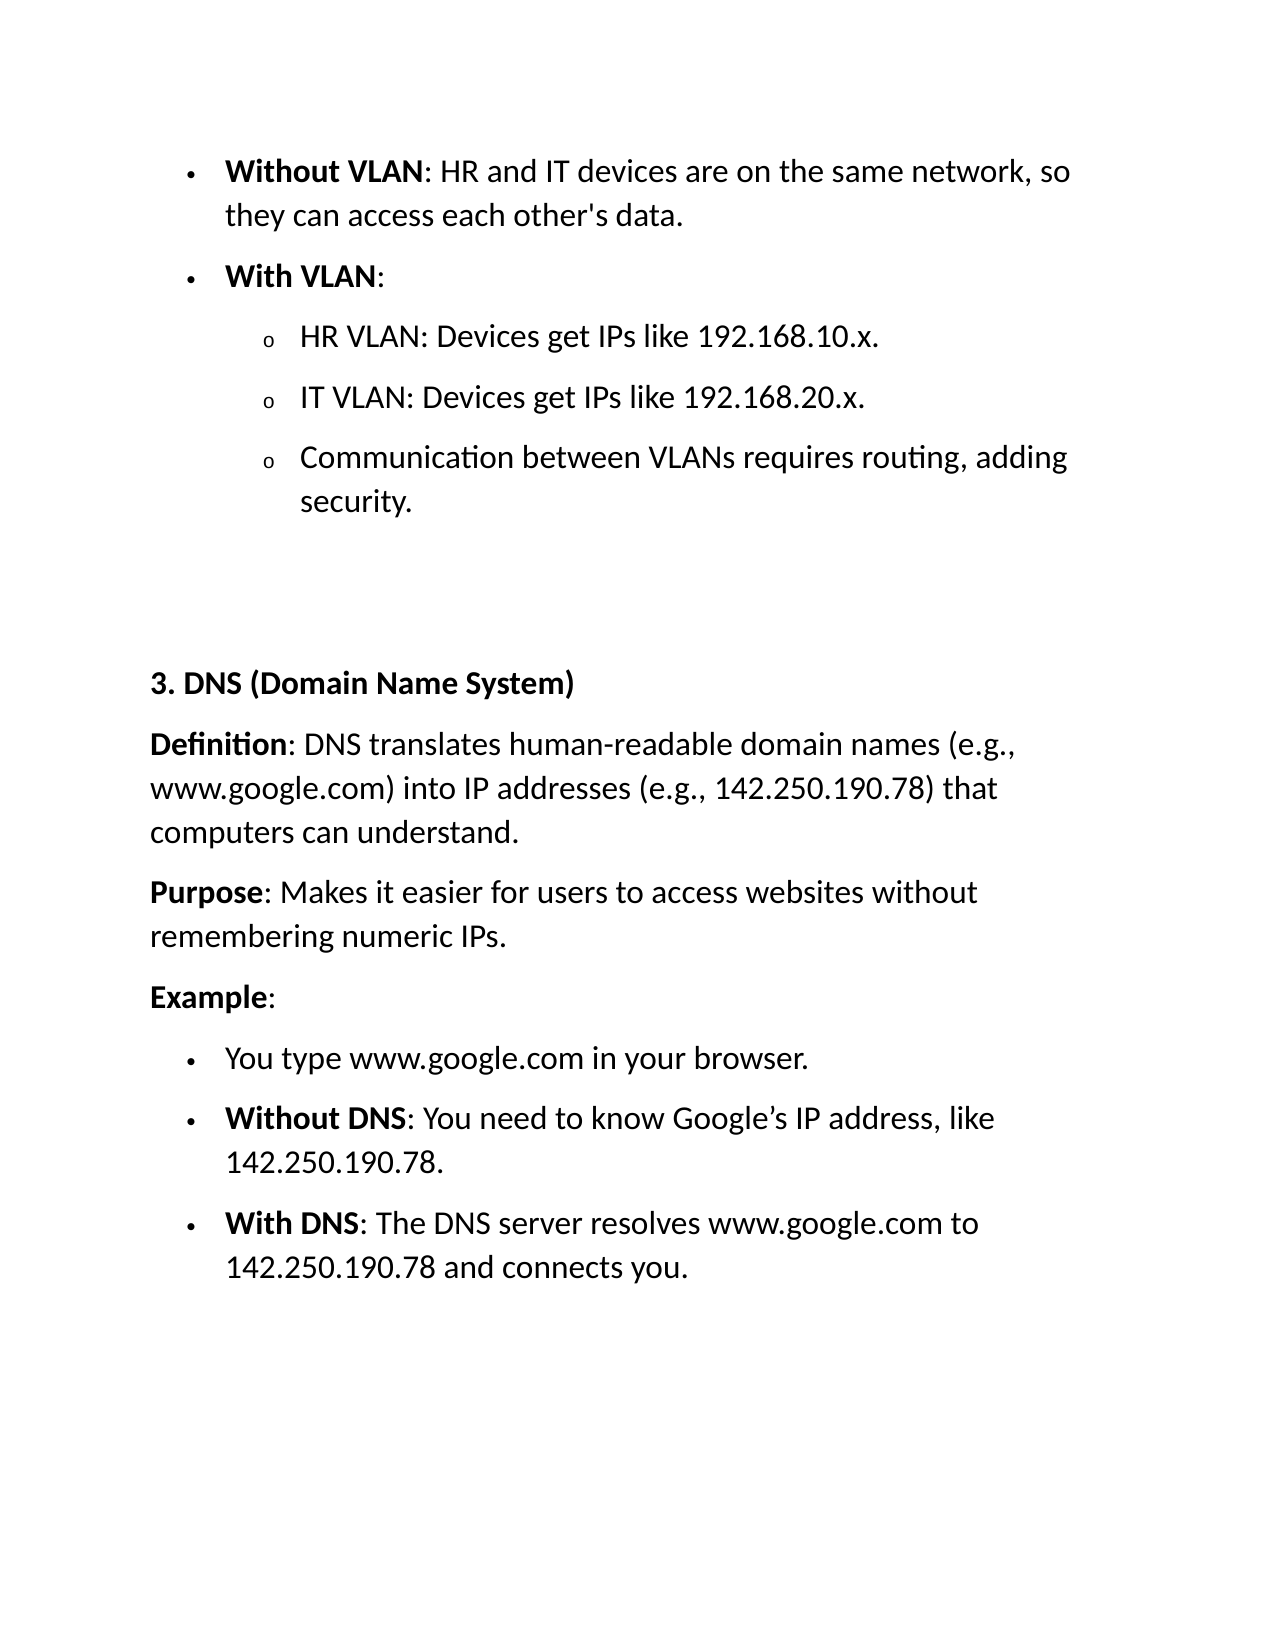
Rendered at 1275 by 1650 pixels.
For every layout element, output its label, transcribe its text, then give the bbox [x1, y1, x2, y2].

text Purpose: Makes it easier for users to access websites without remembering numeric IPs. [150, 871, 1125, 956]
list With DNS: The DNS server resolves www.google.com to 142.250.190.78 and connects you. [187, 1202, 1125, 1287]
list HR VLAN: Devices get IPs like 192.168.10.x. [262, 315, 1125, 356]
list IT VLAN: Devices get IPs like 192.168.20.x. [262, 376, 1125, 417]
text Example: [150, 976, 1125, 1017]
text Definition: DNS translates human-readable domain names (e.g., www.google.com) into IP addresses (e.g., 142.250.190.78) that computers can understand. [150, 723, 1125, 852]
list With VLAN: [187, 254, 1125, 295]
list You type www.google.com in your browser. [187, 1037, 1125, 1077]
text 3. DNS (Domain Name System) [150, 662, 1125, 703]
list Without DNS: You need to know Google’s IP address, like 142.250.190.78. [187, 1097, 1125, 1182]
list Communication between VLANs requires routing, adding security. [262, 436, 1125, 521]
list Without VLAN: HR and IT devices are on the same network, so they can access each other's data. [187, 150, 1125, 235]
